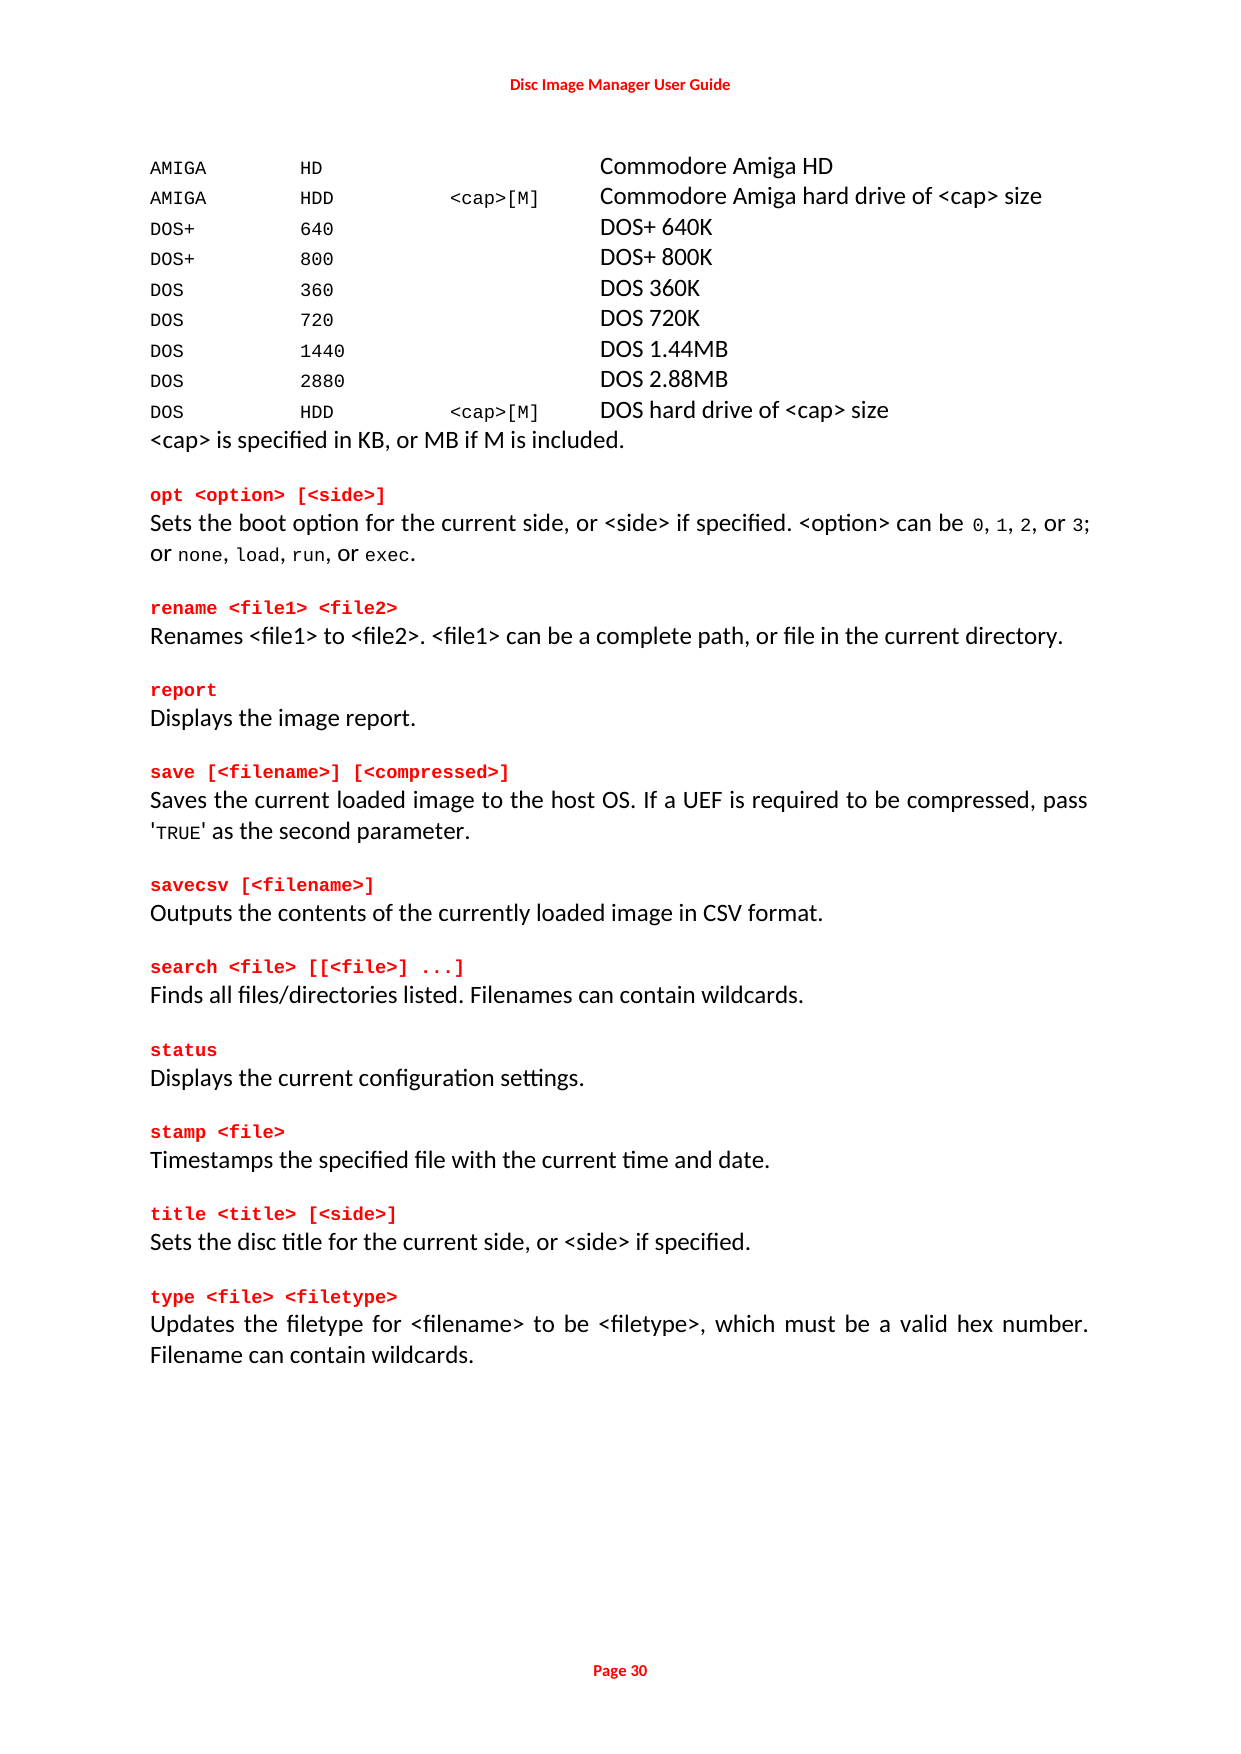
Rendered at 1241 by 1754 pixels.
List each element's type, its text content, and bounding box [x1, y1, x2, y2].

text DOS 720 DOS 720K [150, 303, 1090, 333]
text Timestamps the specified file with the current time and date. [150, 1144, 1090, 1174]
text DOS HDD <cap>[M] DOS hard drive of <cap> size [150, 394, 1090, 425]
text DOS 2880 DOS 2.88MB [150, 364, 1090, 394]
text Updates the filetype for <filename> to be <filetype>, which must be a valid hex number. Filename can contain wildcards. [150, 1309, 1090, 1370]
text DOS+ 640 DOS+ 640K [150, 211, 1090, 242]
text title <title> [<side>] [150, 1205, 1090, 1226]
text Renames <file1> to <file2>. <file1> can be a complete path, or file in the current directory. [150, 620, 1090, 650]
text status [150, 1041, 1090, 1062]
text report [150, 681, 1090, 702]
text Outputs the contents of the currently loaded image in CSV format. [150, 897, 1090, 928]
text rename <file1> <file2> [150, 598, 1090, 620]
text search <file> [[<file>] ...] [150, 958, 1090, 979]
text Sets the disc title for the current side, or <side> if specified. [150, 1226, 1090, 1257]
text Displays the image report. [150, 702, 1090, 733]
text Saves the current loaded image to the host OS. If a UEF is required to be compressed, pass 'TRUE' as the second parameter. [150, 784, 1090, 845]
text Displays the current configuration settings. [150, 1062, 1090, 1092]
text savecsv [<filename>] [150, 876, 1090, 897]
text type <file> <filetype> [150, 1287, 1090, 1309]
text AMIGA HD Commodore Amiga HD [150, 150, 1090, 181]
text save [<filename>] [<compressed>] [150, 763, 1090, 784]
text DOS+ 800 DOS+ 800K [150, 242, 1090, 272]
text AMIGA HDD <cap>[M] Commodore Amiga hard drive of <cap> size [150, 181, 1090, 211]
text Finds all files/directories listed. Filenames can contain wildcards. [150, 979, 1090, 1010]
text stamp <file> [150, 1123, 1090, 1144]
text DOS 360 DOS 360K [150, 272, 1090, 303]
text opt <option> [<side>] [150, 486, 1090, 507]
text Sets the boot option for the current side, or <side> if specified. <option> can be 0, 1, 2, or 3; or none, load, run, or exec. [150, 507, 1090, 568]
text <cap> is specified in KB, or MB if M is included. [150, 425, 1090, 455]
text DOS 1440 DOS 1.44MB [150, 333, 1090, 364]
